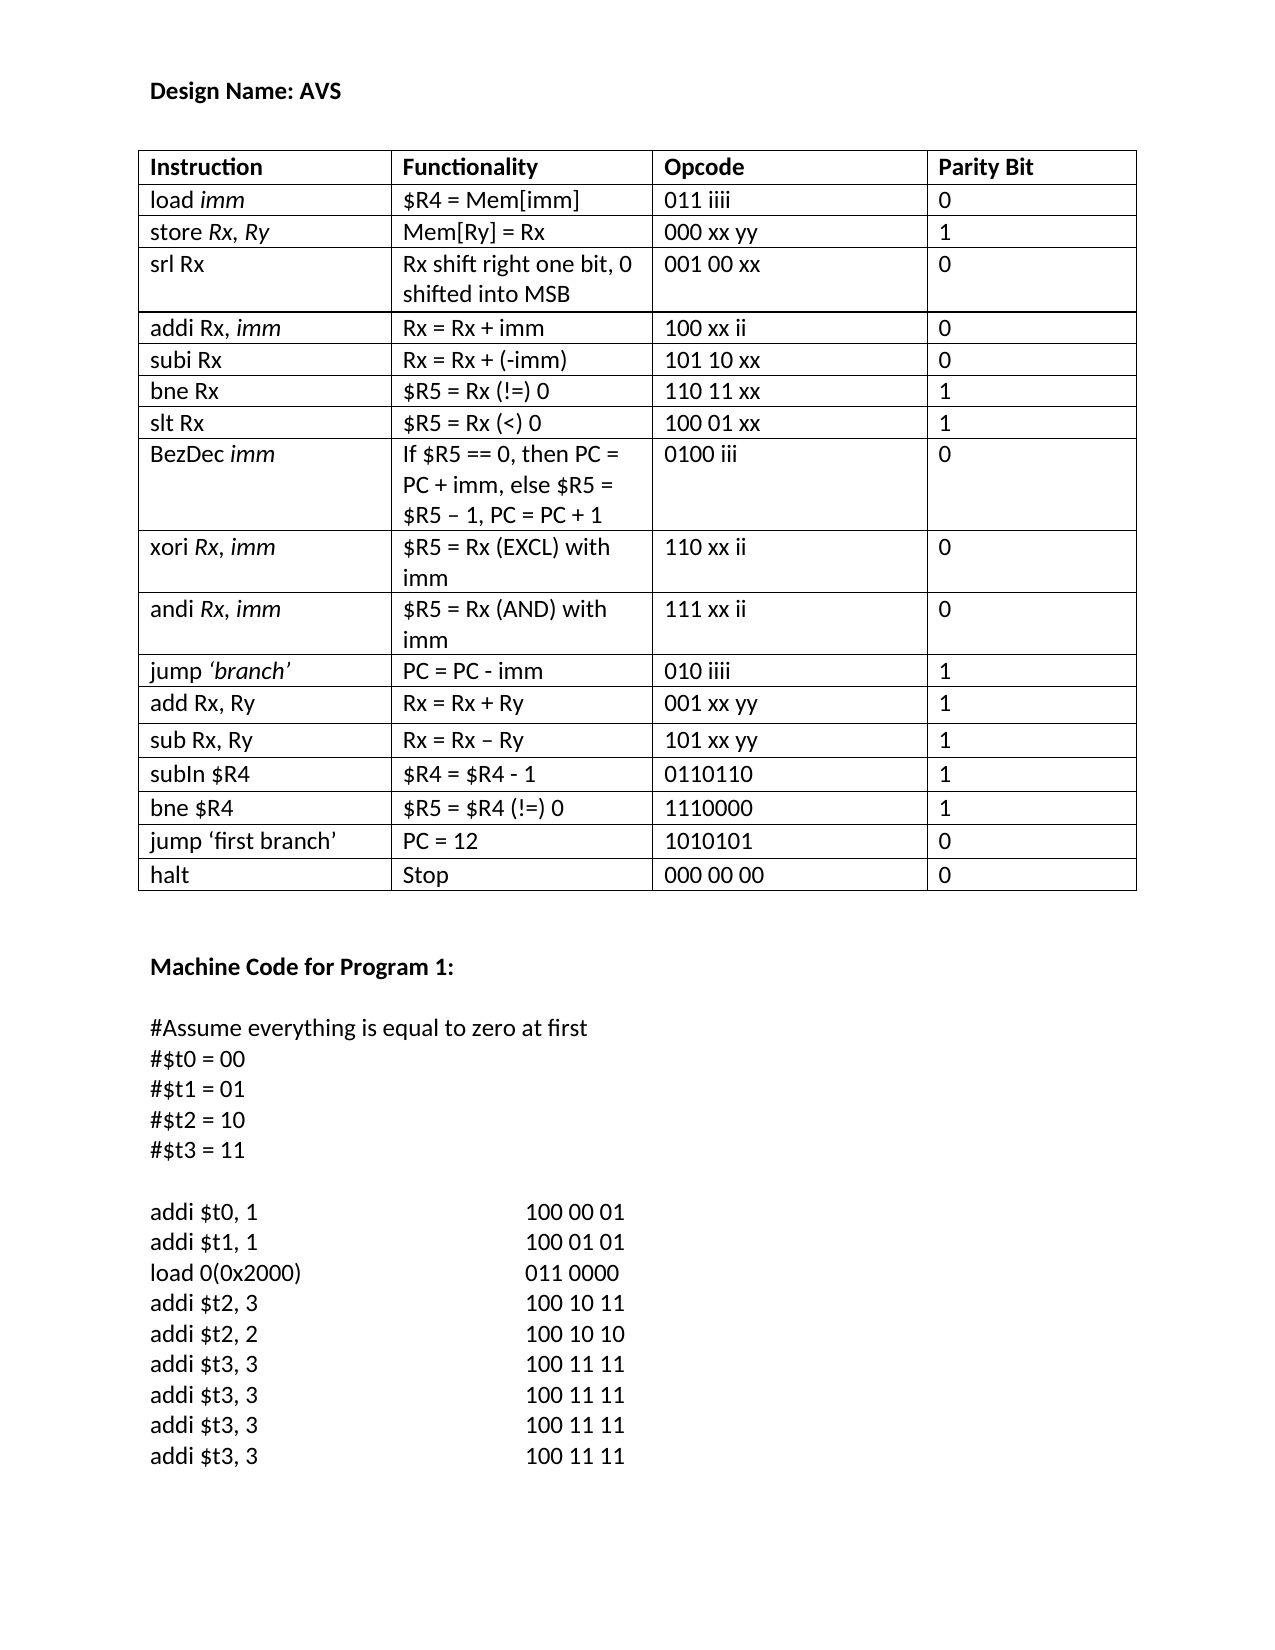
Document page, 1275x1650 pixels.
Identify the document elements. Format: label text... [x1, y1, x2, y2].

table_cell If $R5 == 0, then PC = PC + imm, else $R5 = $R5 – 1, PC = PC + 1 [392, 439, 652, 530]
table_cell xori Rx, imm [139, 531, 391, 592]
table_header Functionality [392, 151, 652, 184]
table_cell 100 01 xx [653, 407, 927, 438]
table_cell 1110000 [653, 792, 927, 824]
text addi $t2, 2 100 10 10 [150, 1318, 1125, 1348]
table_cell $R5 = Rx (AND) with imm [392, 593, 652, 654]
table_cell 101 xx yy [653, 724, 927, 757]
table_cell 0 [928, 344, 1136, 374]
table_cell slt Rx [139, 407, 391, 438]
table_cell subi Rx [139, 344, 391, 374]
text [150, 1440, 1125, 1470]
table_cell PC = PC - imm [392, 655, 652, 686]
table_cell sub Rx, Ry [139, 724, 391, 757]
table_cell 000 xx yy [653, 216, 927, 247]
table_cell jump ‘branch’ [139, 655, 391, 686]
text addi $t2, 3 100 10 11 [150, 1287, 1125, 1318]
table_cell 0 [928, 313, 1136, 343]
table_cell 1 [928, 216, 1136, 247]
table_header Parity Bit [928, 151, 1136, 184]
table_cell Rx = Rx + imm [392, 313, 652, 343]
table_cell 0 [928, 248, 1136, 311]
table_cell andi Rx, imm [139, 593, 391, 654]
table_cell $R4 = Mem[imm] [392, 185, 652, 215]
table_cell 0 [928, 439, 1136, 530]
text addi $t1, 1 100 01 01 [150, 1226, 1125, 1257]
table_cell 1 [928, 407, 1136, 438]
table_cell srl Rx [139, 248, 391, 311]
table_cell $R4 = $R4 - 1 [392, 758, 652, 791]
text #$t2 = 10 [150, 1104, 1125, 1135]
table_cell bne Rx [139, 376, 391, 406]
table_cell 1 [928, 655, 1136, 686]
table_cell 0 [928, 859, 1136, 889]
table_header Instruction [139, 151, 391, 184]
text Machine Code for Program 1: [150, 952, 1125, 982]
table_cell $R5 = Rx (!=) 0 [392, 376, 652, 406]
table_cell bne $R4 [139, 792, 391, 824]
table_cell 1010101 [653, 825, 927, 858]
table_cell subIn $R4 [139, 758, 391, 791]
table_cell 101 10 xx [653, 344, 927, 374]
text #$t0 = 00 [150, 1043, 1125, 1074]
table_cell 1 [928, 758, 1136, 791]
table_cell Rx = Rx – Ry [392, 724, 652, 757]
table_cell Rx = Rx + Ry [392, 687, 652, 723]
text #Assume everything is equal to zero at first [150, 1013, 1125, 1043]
table_cell 110 11 xx [653, 376, 927, 406]
table_cell jump ‘first branch’ [139, 825, 391, 858]
table_cell 0 [928, 825, 1136, 858]
table_cell 1 [928, 792, 1136, 824]
table_cell load imm [139, 185, 391, 215]
table_cell 001 xx yy [653, 687, 927, 723]
table_cell 001 00 xx [653, 248, 927, 311]
table_cell 111 xx ii [653, 593, 927, 654]
table_cell 0110110 [653, 758, 927, 791]
table_cell 011 iiii [653, 185, 927, 215]
table_cell 000 00 00 [653, 859, 927, 889]
table_cell $R5 = Rx (<) 0 [392, 407, 652, 438]
table_cell 010 iiii [653, 655, 927, 686]
text addi $t3, 3 100 11 11 [150, 1379, 1125, 1409]
table_cell halt [139, 859, 391, 889]
table_cell Rx shift right one bit, 0 shifted into MSB [392, 248, 652, 311]
table_header Opcode [653, 151, 927, 184]
text addi $t3, 3 100 11 11 [150, 1409, 1125, 1440]
text addi $t3, 3 100 11 11 [150, 1348, 1125, 1379]
table_cell 1 [928, 687, 1136, 723]
text addi $t0, 1 100 00 01 [150, 1196, 1125, 1226]
table_cell add Rx, Ry [139, 687, 391, 723]
table_cell $R5 = $R4 (!=) 0 [392, 792, 652, 824]
table_cell 100 xx ii [653, 313, 927, 343]
table_cell addi Rx, imm [139, 313, 391, 343]
table_cell 1 [928, 376, 1136, 406]
table_cell 1 [928, 724, 1136, 757]
table_cell Stop [392, 859, 652, 889]
table_cell store Rx, Ry [139, 216, 391, 247]
table_cell 110 xx ii [653, 531, 927, 592]
text #$t3 = 11 [150, 1135, 1125, 1165]
table_cell $R5 = Rx (EXCL) with imm [392, 531, 652, 592]
text load 0(0x2000) 011 0000 [150, 1257, 1125, 1287]
table_cell BezDec imm [139, 439, 391, 530]
text #$t1 = 01 [150, 1074, 1125, 1104]
table_cell 0 [928, 593, 1136, 654]
table_cell Mem[Ry] = Rx [392, 216, 652, 247]
table_cell 0 [928, 185, 1136, 215]
table_cell Rx = Rx + (-imm) [392, 344, 652, 374]
table_cell 0 [928, 531, 1136, 592]
table_cell PC = 12 [392, 825, 652, 858]
table_cell 0100 iii [653, 439, 927, 530]
